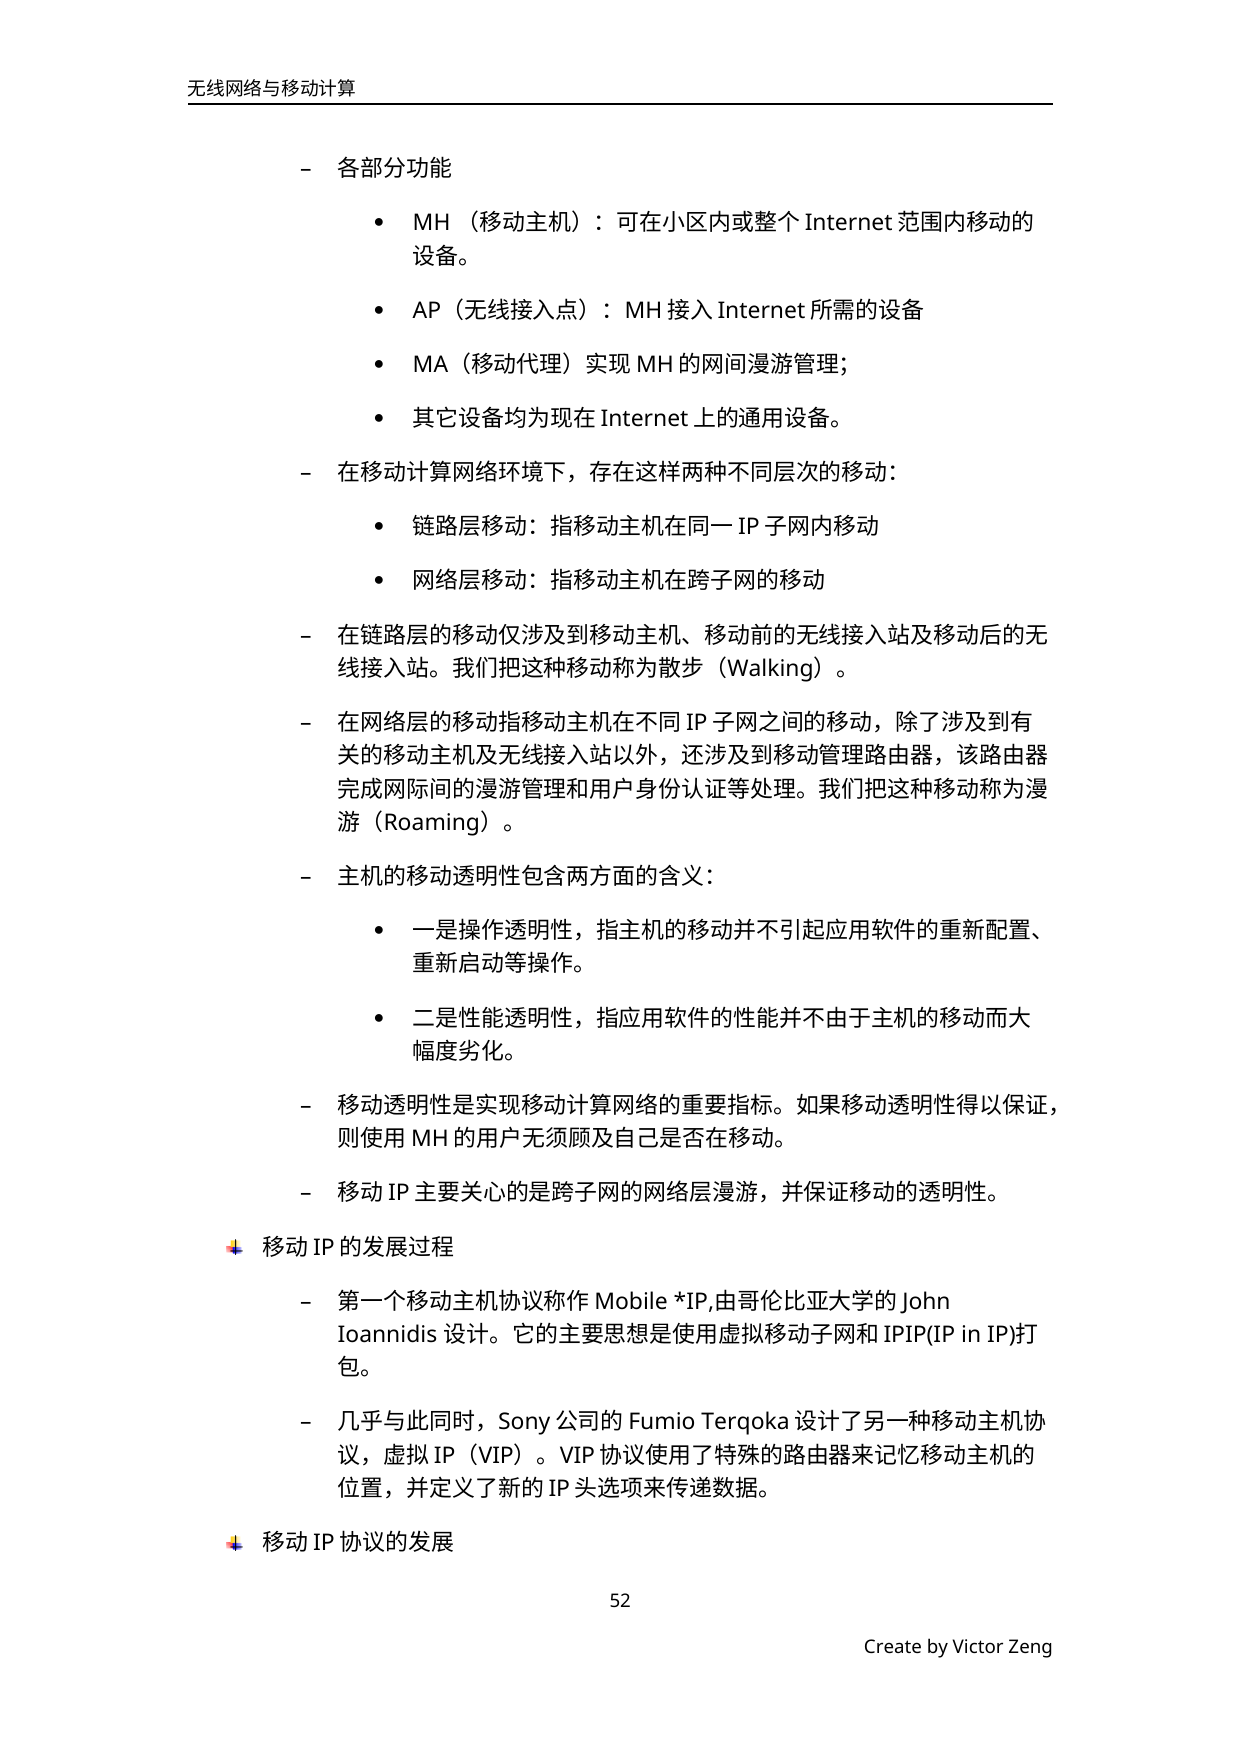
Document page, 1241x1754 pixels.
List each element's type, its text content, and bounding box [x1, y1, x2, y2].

list 其它设备均为现在Internet上的通用设备。 [375, 400, 1053, 433]
list 一是操作透明性，指主机的移动并不引起应用软件的重新配置、重新启动等操作。 [375, 912, 1053, 978]
list AP（无线接入点）：MH接入Internet所需的设备 [375, 292, 1053, 325]
picture [226, 1238, 243, 1255]
list 移动透明性是实现移动计算网络的重要指标。如果移动透明性得以保证，则使用MH的用户无须顾及自己是否在移动。 [300, 1087, 1053, 1153]
list 网络层移动：指移动主机在跨子网的移动 [375, 562, 1053, 596]
list 链路层移动：指移动主机在同一IP子网内移动 [375, 508, 1053, 542]
list 移动IP主要关心的是跨子网的网络层漫游，并保证移动的透明性。 [300, 1174, 1053, 1207]
list 二是性能透明性，指应用软件的性能并不由于主机的移动而大幅度劣化。 [375, 999, 1053, 1066]
list MH （移动主机）：可在小区内或整个Internet范围内移动的设备。 [375, 204, 1053, 271]
list 第一个移动主机协议称作Mobile *IP,由哥伦比亚大学的John Ioannidis 设计。它的主要思想是使用虚拟移动子网和IPIP(IP in IP)打包。 [300, 1282, 1053, 1382]
list 主机的移动透明性包含两方面的含义： [300, 858, 1053, 891]
list 在移动计算网络环境下，存在这样两种不同层次的移动： [300, 454, 1053, 487]
list 在网络层的移动指移动主机在不同IP子网之间的移动，除了涉及到有关的移动主机及无线接入站以外，还涉及到移动管理路由器，该路由器完成网际间的漫游管理和用户身份认证等处理。我们把这种移动称为漫游（Roaming）。 [300, 704, 1053, 837]
list MA（移动代理）实现MH的网间漫游管理； [375, 346, 1053, 379]
list 几乎与此同时，Sony公司的Fumio Terqoka设计了另一种移动主机协议，虚拟IP（VIP）。VIP协议使用了特殊的路由器来记忆移动主机的位置，并定义了新的IP头选项来传递数据。 [300, 1403, 1053, 1503]
list 移动IP协议的发展 [225, 1524, 1053, 1557]
list 在链路层的移动仅涉及到移动主机、移动前的无线接入站及移动后的无线接入站。我们把这种移动称为散步（Walking）。 [300, 616, 1053, 683]
list 各部分功能 [300, 150, 1053, 183]
picture [226, 1534, 243, 1551]
list 移动IP的发展过程 [225, 1228, 1053, 1262]
